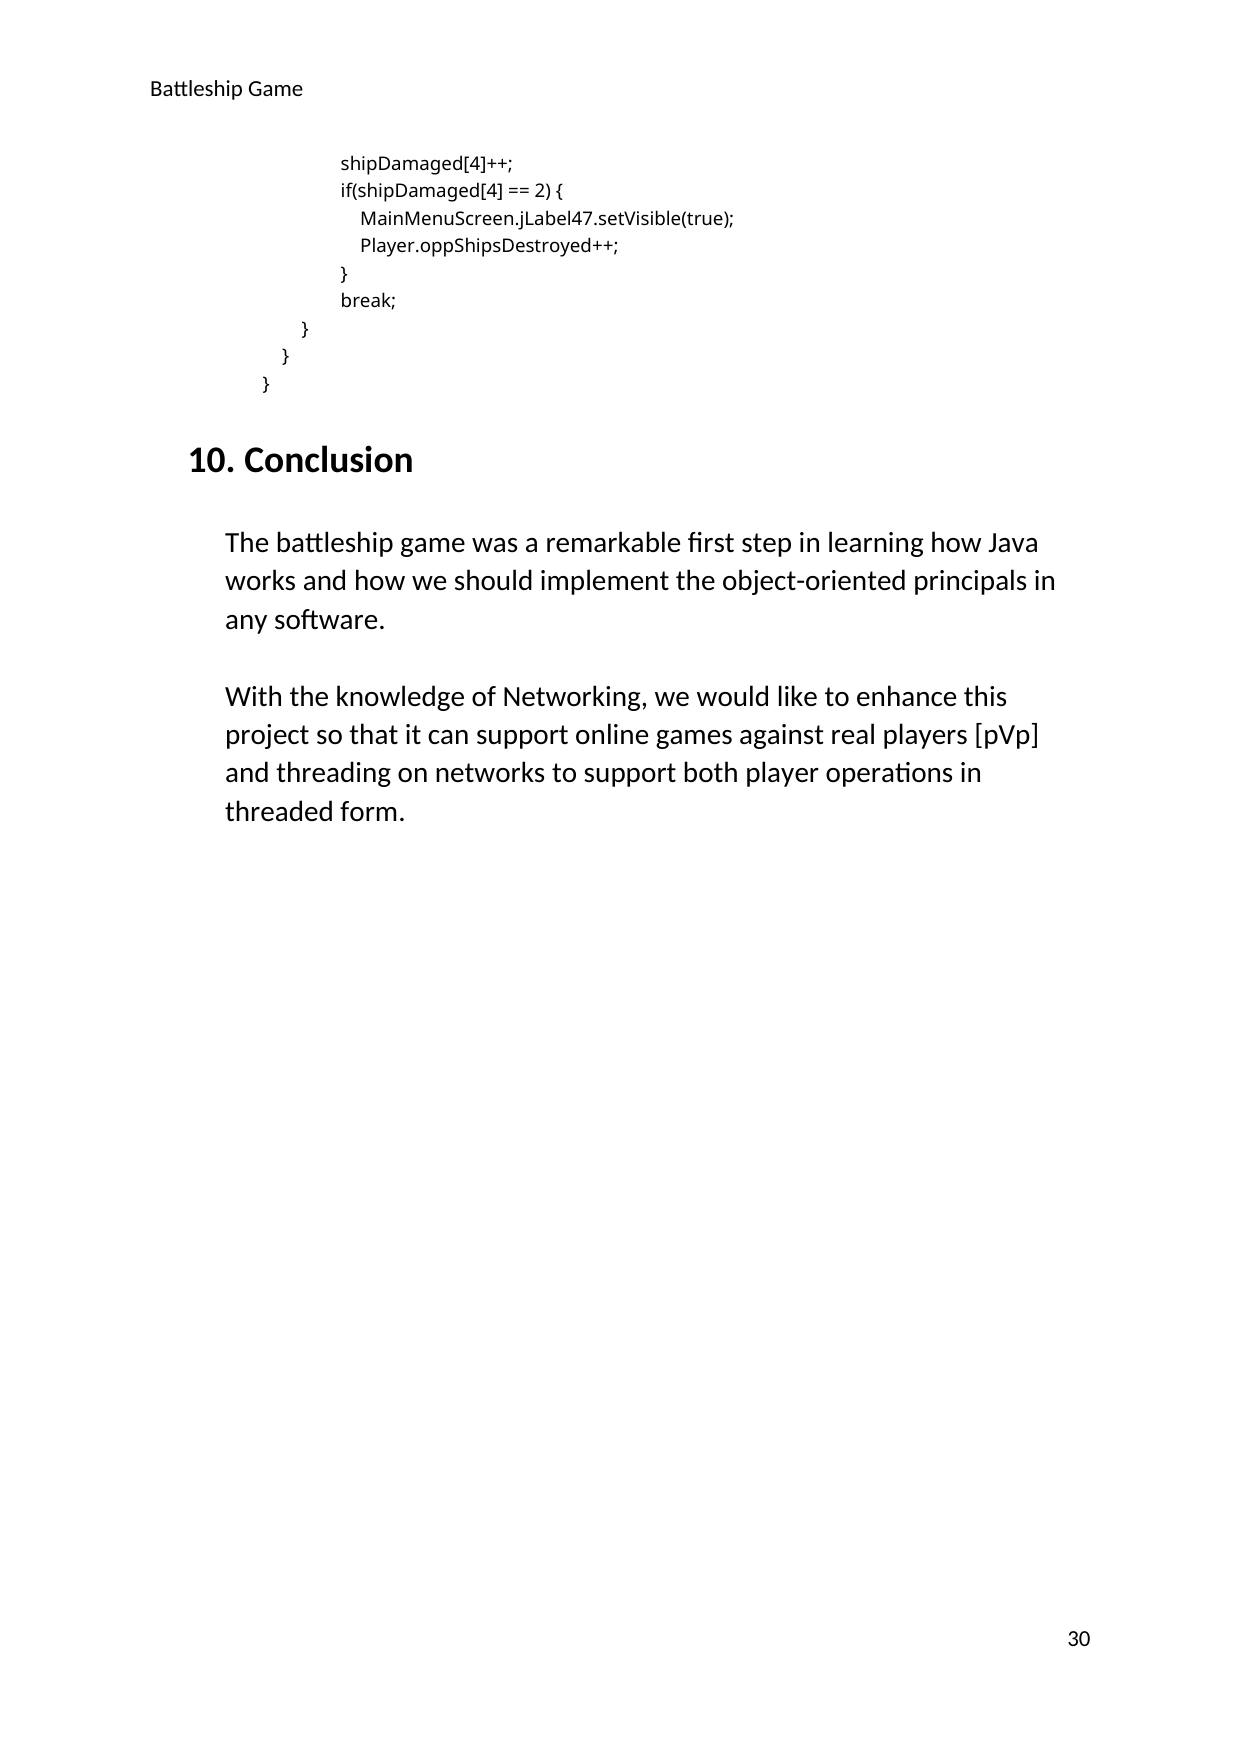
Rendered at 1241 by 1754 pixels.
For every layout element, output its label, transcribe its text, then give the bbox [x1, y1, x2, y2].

list shipDamaged[4]++; [262, 150, 1090, 176]
list Player.oppShipsDestroyed++; [262, 232, 1090, 258]
list } [262, 315, 1090, 341]
list } [262, 260, 1090, 286]
list break; [262, 287, 1090, 313]
list The battleship game was a remarkable first step in learning how Java works and how we should implement the object-oriented principals in any software. [225, 524, 1090, 636]
list MainMenuScreen.jLabel47.setVisible(true); [262, 205, 1090, 231]
list Conclusion [187, 436, 1090, 482]
list if(shipDamaged[4] == 2) { [262, 177, 1090, 203]
list With the knowledge of Networking, we would like to enhance this project so that it can support online games against real players [pVp] and threading on networks to support both player operations in threaded form. [225, 678, 1090, 828]
list } [262, 370, 1090, 396]
list } [262, 342, 1090, 368]
